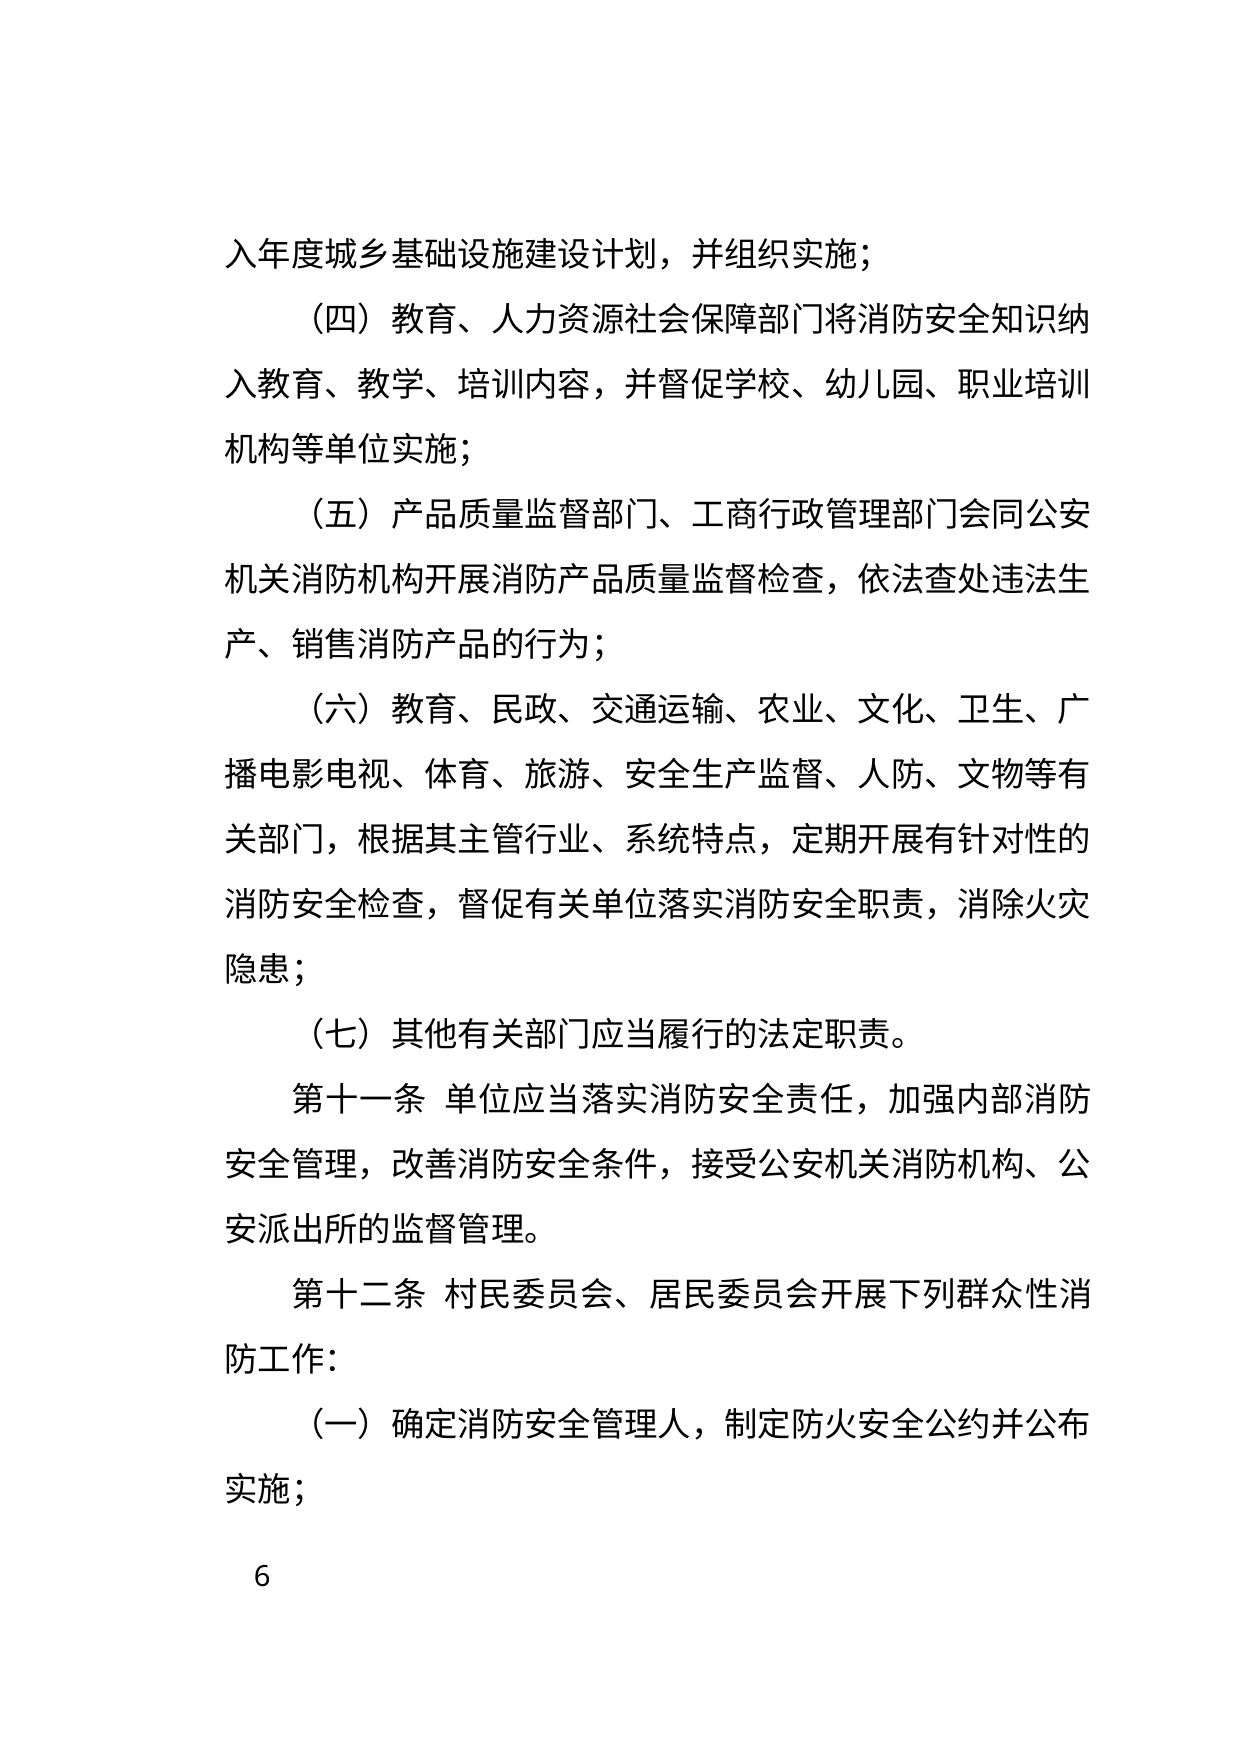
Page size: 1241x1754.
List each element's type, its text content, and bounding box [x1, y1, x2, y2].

text 第十一条 单位应当落实消防安全责任，加强内部消防安全管理，改善消防安全条件，接受公安机关消防机构、公安派出所的监督管理。 [224, 1064, 1093, 1259]
text 第十二条 村民委员会、居民委员会开展下列群众性消防工作： [224, 1259, 1093, 1389]
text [224, 219, 1093, 284]
text （四）教育、人力资源社会保障部门将消防安全知识纳入教育、教学、培训内容，并督促学校、幼儿园、职业培训机构等单位实施； [224, 284, 1093, 479]
text （七）其他有关部门应当履行的法定职责。 [224, 999, 1093, 1064]
text （五）产品质量监督部门、工商行政管理部门会同公安机关消防机构开展消防产品质量监督检查，依法查处违法生产、销售消防产品的行为； [224, 479, 1093, 674]
text （六）教育、民政、交通运输、农业、文化、卫生、广播电影电视、体育、旅游、安全生产监督、人防、文物等有关部门，根据其主管行业、系统特点，定期开展有针对性的消防安全检查，督促有关单位落实消防安全职责，消除火灾隐患； [224, 674, 1093, 999]
text （一）确定消防安全管理人，制定防火安全公约并公布实施； [224, 1389, 1093, 1519]
